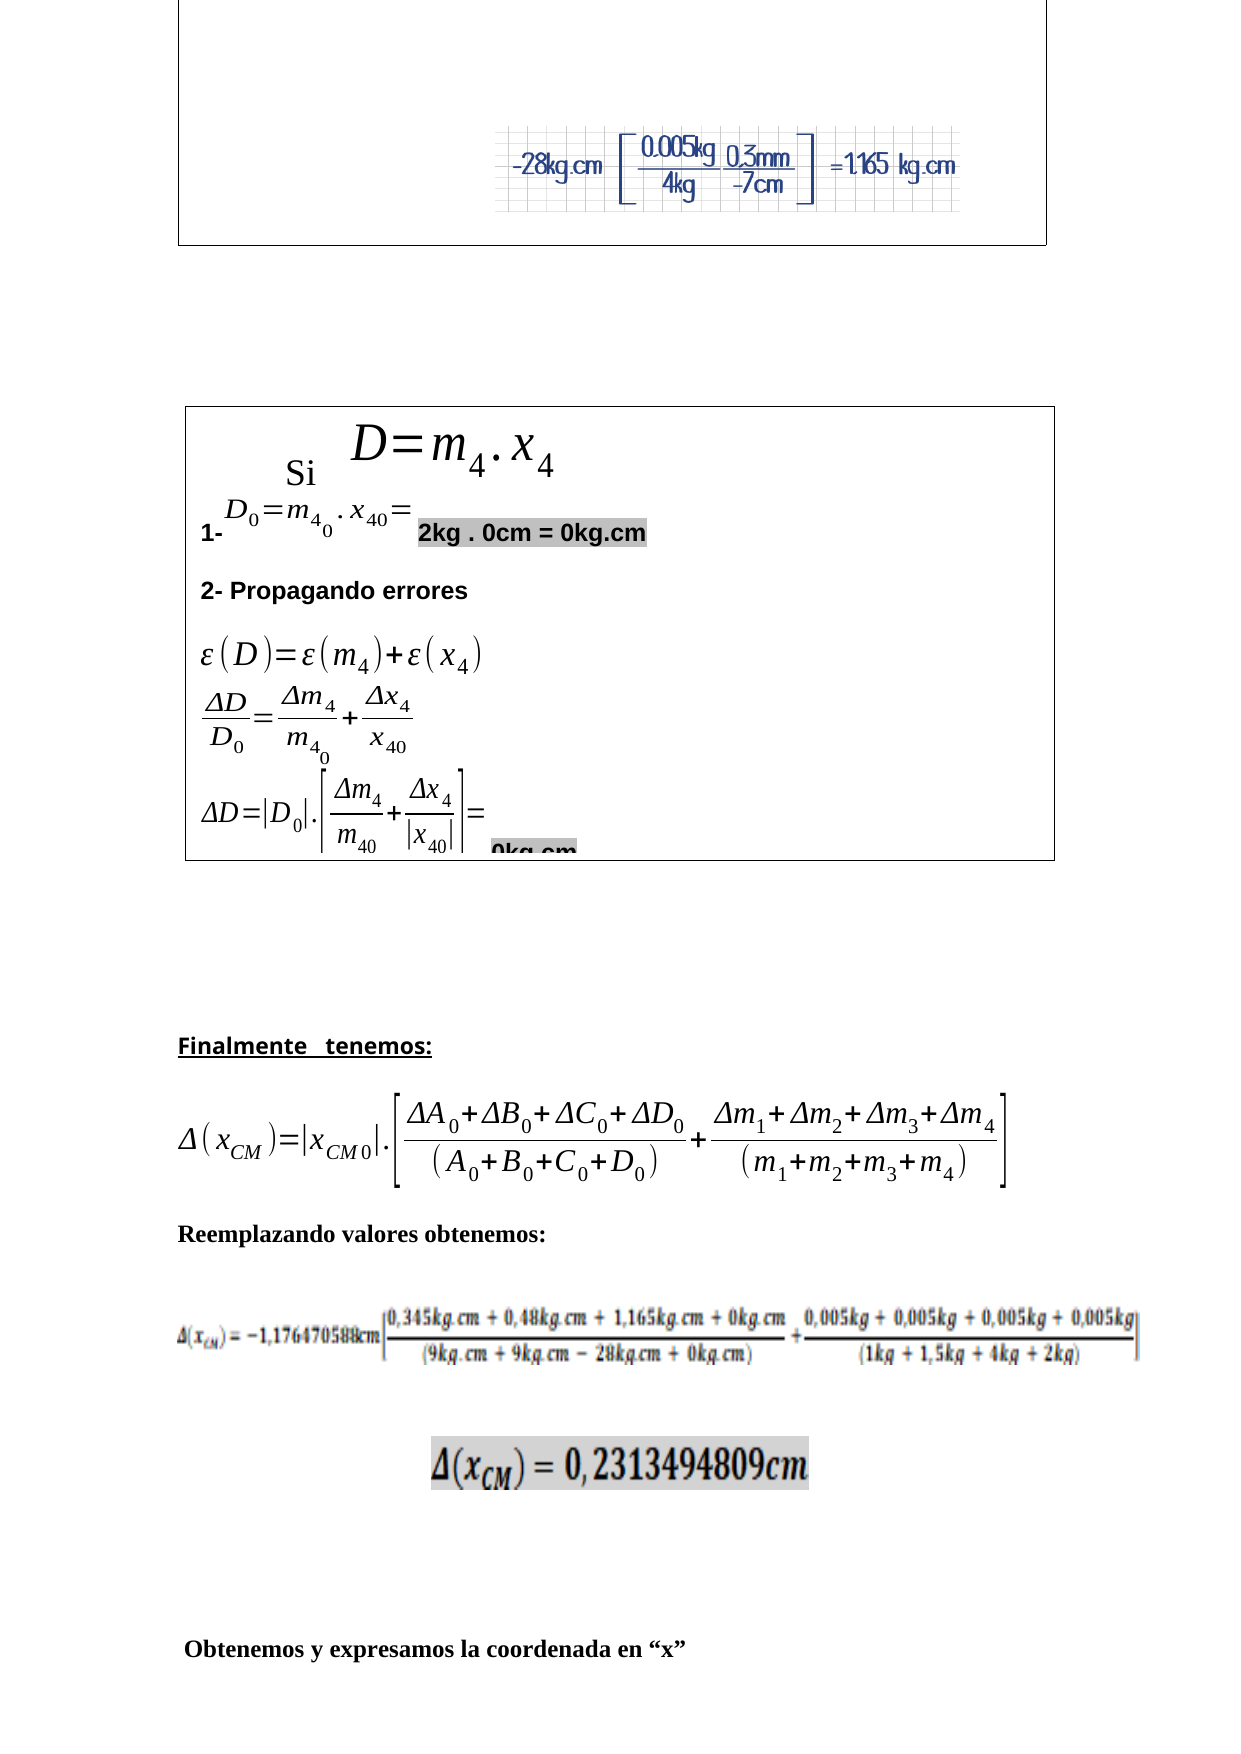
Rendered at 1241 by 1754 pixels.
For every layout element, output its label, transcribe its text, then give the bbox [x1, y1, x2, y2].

picture [495, 126, 960, 212]
text Obtenemos y expresamos la coordenada en “x” [177, 1634, 1063, 1663]
picture [177, 1305, 1140, 1365]
picture [431, 1436, 809, 1490]
text Finalmente tenemos: [177, 1029, 1063, 1061]
text Reemplazando valores obtenemos: [177, 1219, 1063, 1248]
